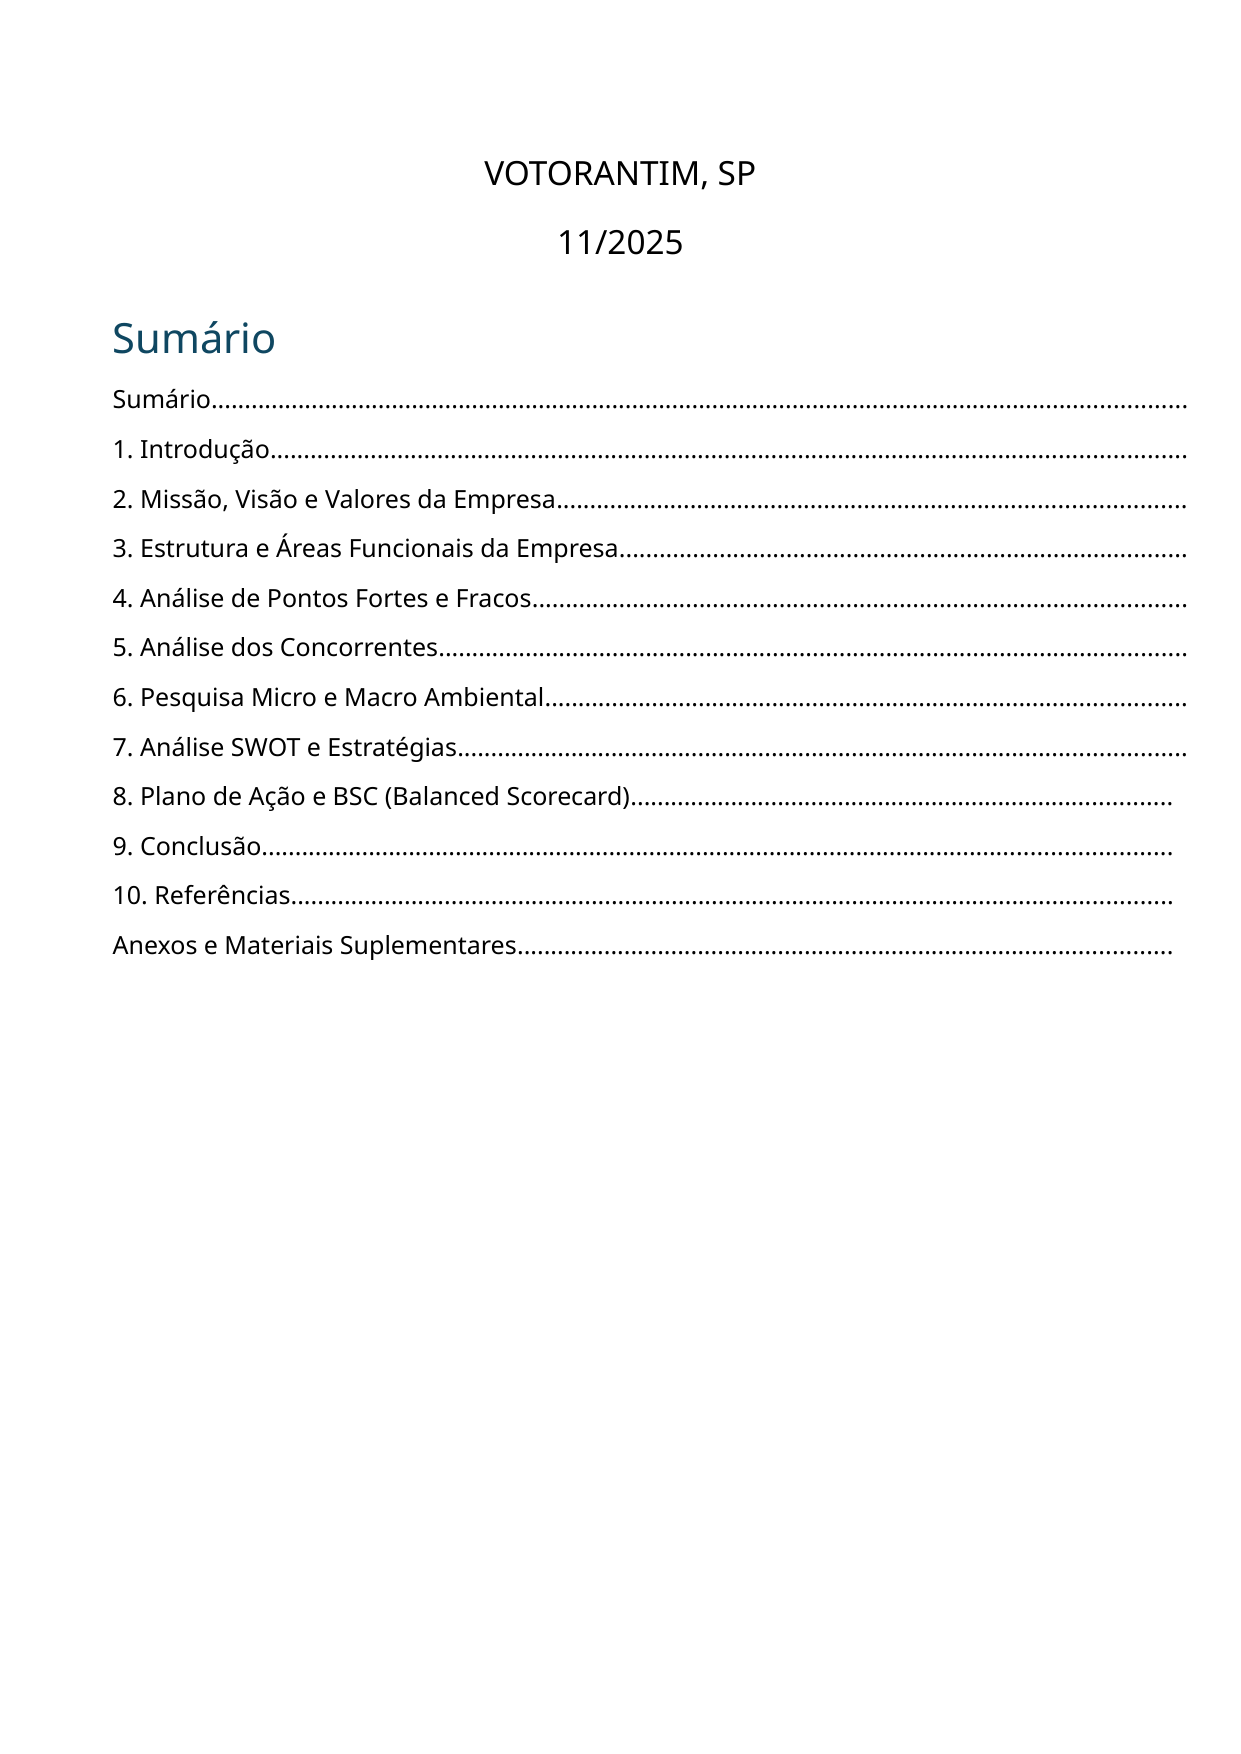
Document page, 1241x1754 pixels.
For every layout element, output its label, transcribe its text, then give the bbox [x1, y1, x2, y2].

text VOTORANTIM, SP [112, 150, 1128, 195]
text 11/2025 [112, 219, 1128, 264]
